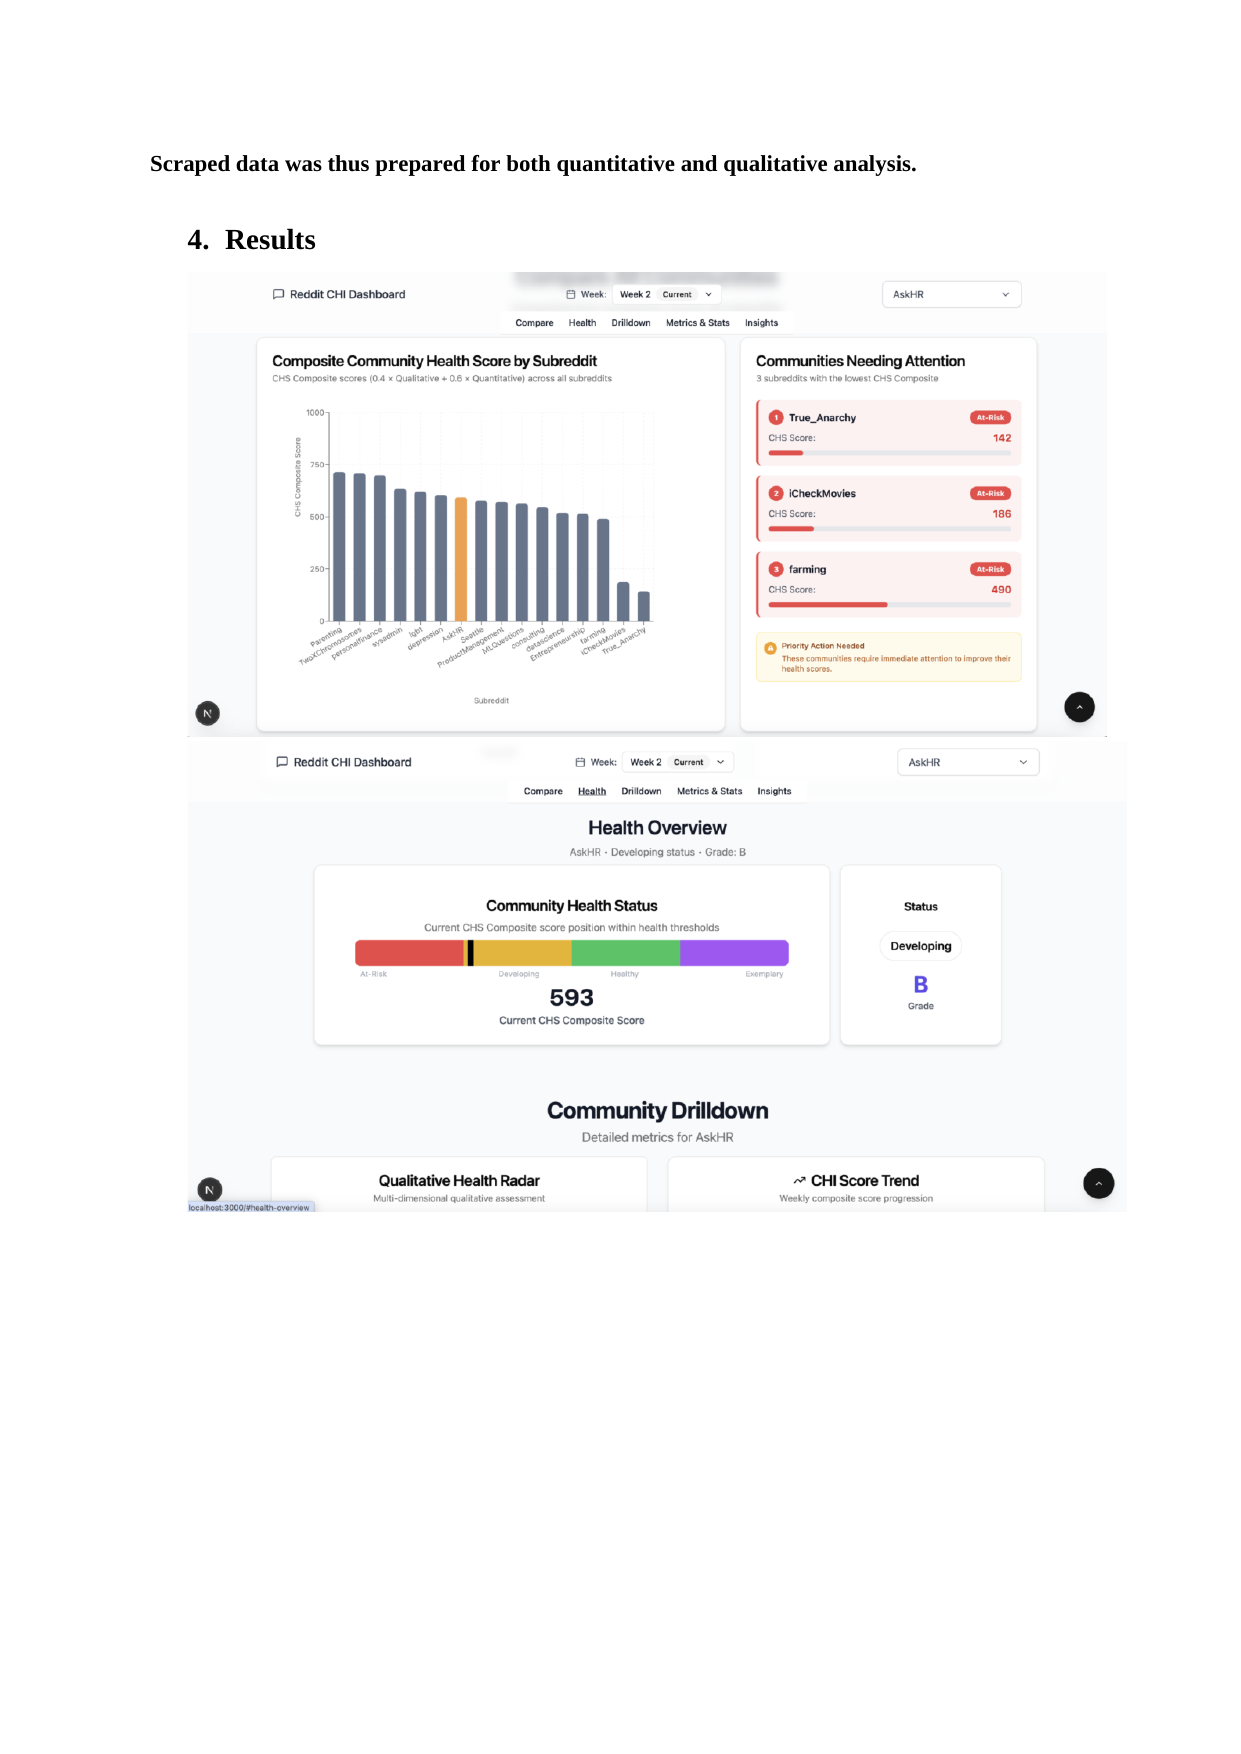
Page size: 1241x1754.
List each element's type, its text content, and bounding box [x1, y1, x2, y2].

picture [187, 272, 1108, 737]
picture [187, 741, 1127, 1212]
subtitle Scraped data was thus prepared for both quantitative and qualitative analysis. [150, 150, 1090, 176]
subtitle Results [187, 222, 1090, 255]
